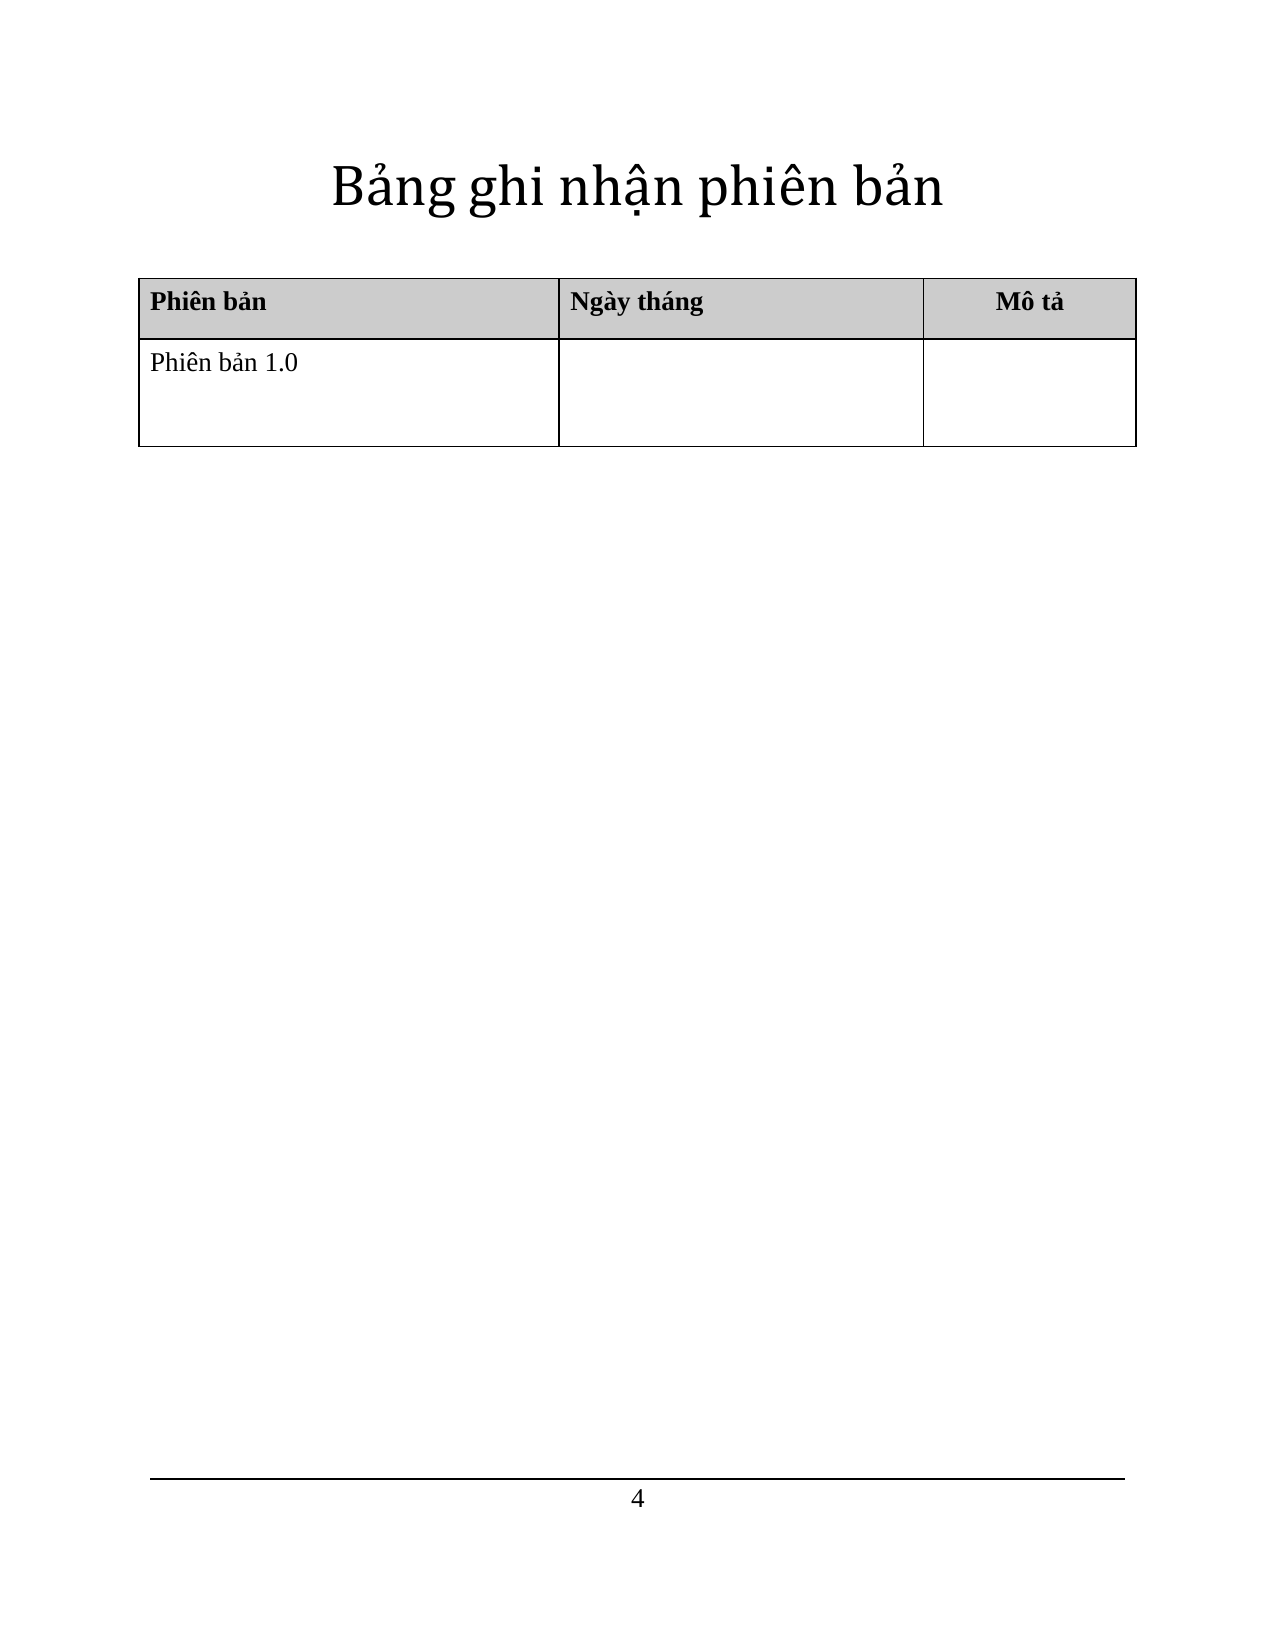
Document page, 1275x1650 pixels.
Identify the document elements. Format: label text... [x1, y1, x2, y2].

title Bảng ghi nhận phiên bản [150, 150, 1125, 218]
table_header Ngày tháng [560, 279, 923, 338]
table_cell [560, 340, 923, 446]
table_cell Phiên bản 1.0 [140, 340, 558, 446]
table_cell [924, 340, 1135, 446]
table_header Phiên bản [140, 279, 558, 338]
table_header Mô tả [924, 279, 1135, 338]
